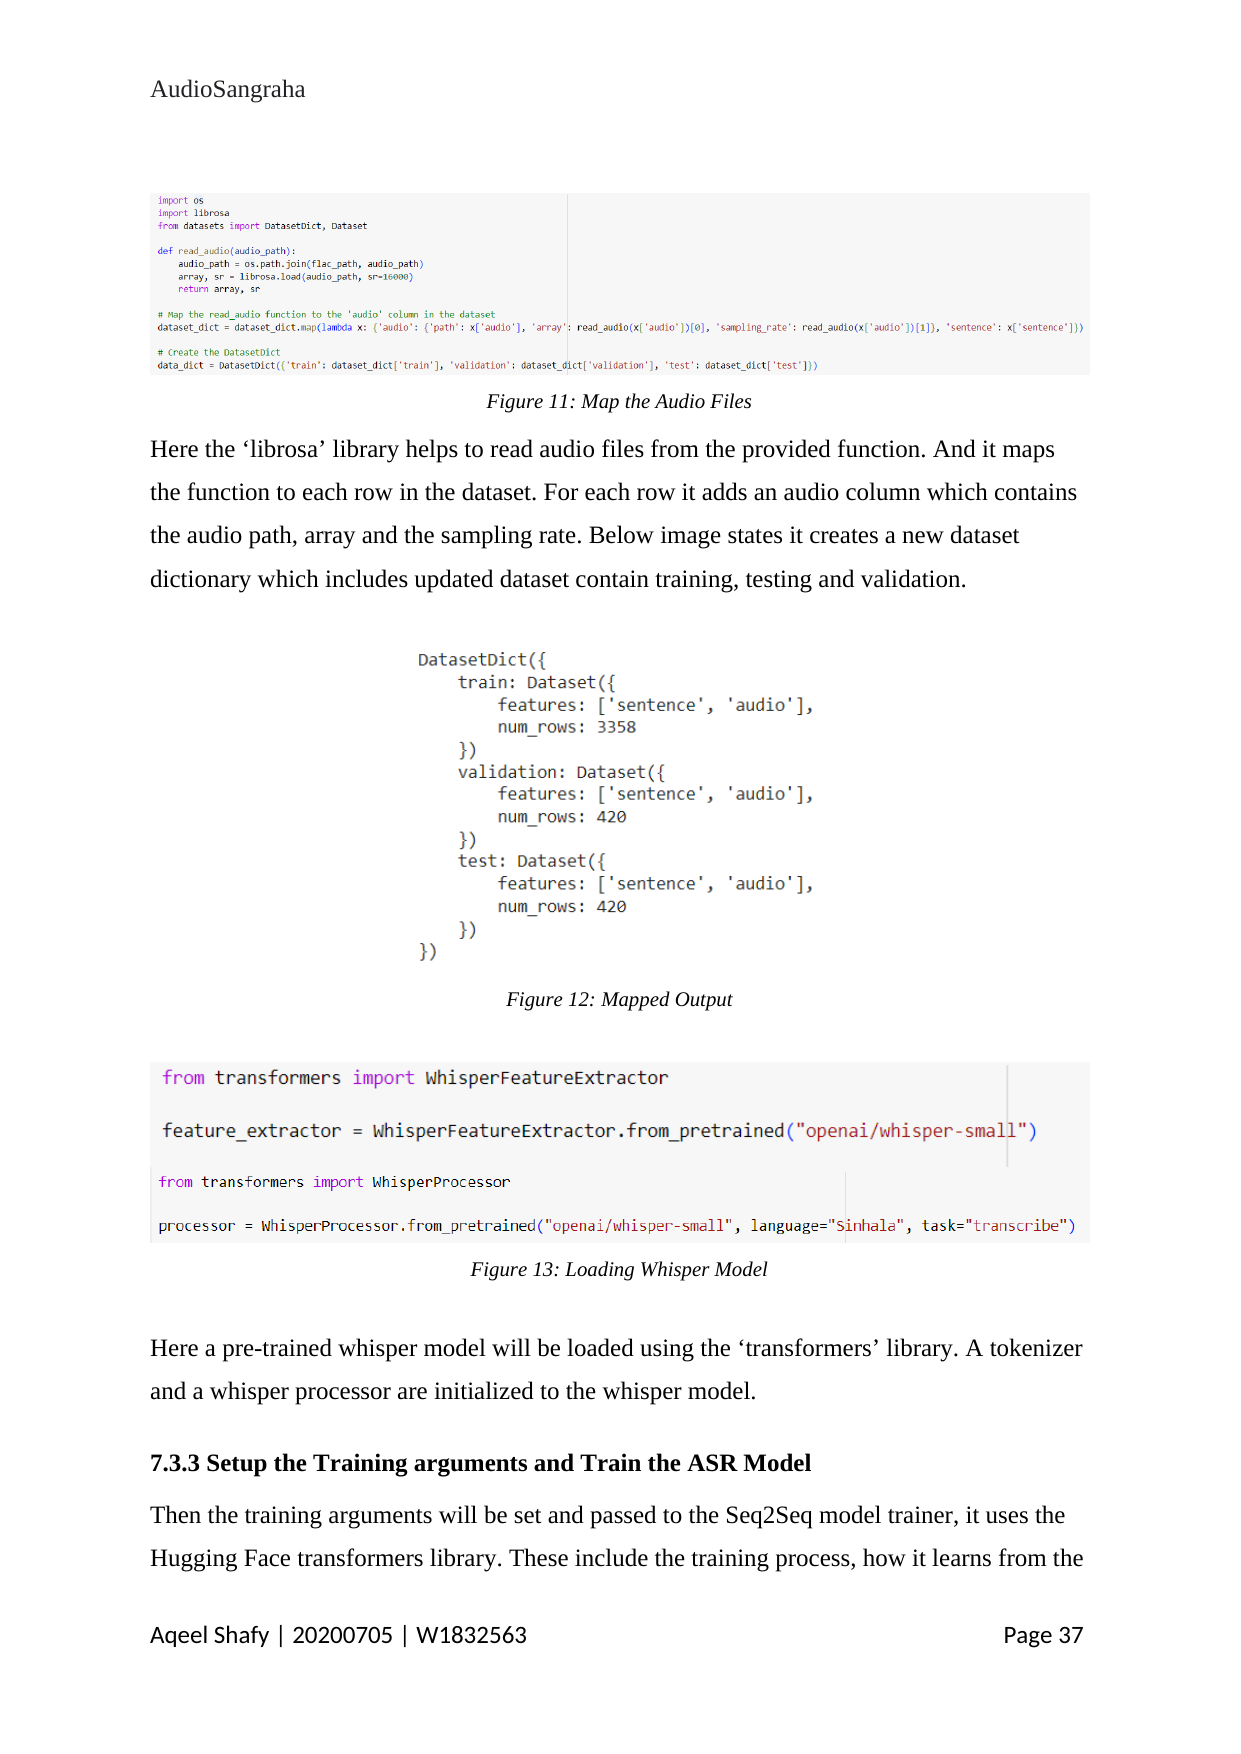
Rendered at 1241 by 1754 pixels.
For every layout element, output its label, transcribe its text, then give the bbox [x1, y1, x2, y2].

text Figure 11: Map the Audio Files [150, 389, 1090, 413]
text Figure 13: Loading Whisper Model [150, 1257, 1090, 1281]
text Here a pre-trained whisper model will be loaded using the ‘transformers’ library. A tokenizer and a whisper processor are initialized to the whisper model. [150, 1333, 1090, 1405]
text Here the ‘librosa’ library helps to read audio files from the provided function. And it maps the function to each row in the dataset. For each row it adds an audio column which contains the audio path, array and the sampling rate. Below image states it creates a new dataset dictionary which includes updated dataset contain training, testing and validation. [150, 434, 1090, 592]
picture [150, 193, 1091, 375]
picture [150, 1062, 1091, 1243]
text Figure 12: Mapped Output [150, 987, 1090, 1011]
subtitle 7.3.3 Setup the Training arguments and Train the ASR Model [150, 1448, 1090, 1477]
picture [411, 650, 829, 972]
